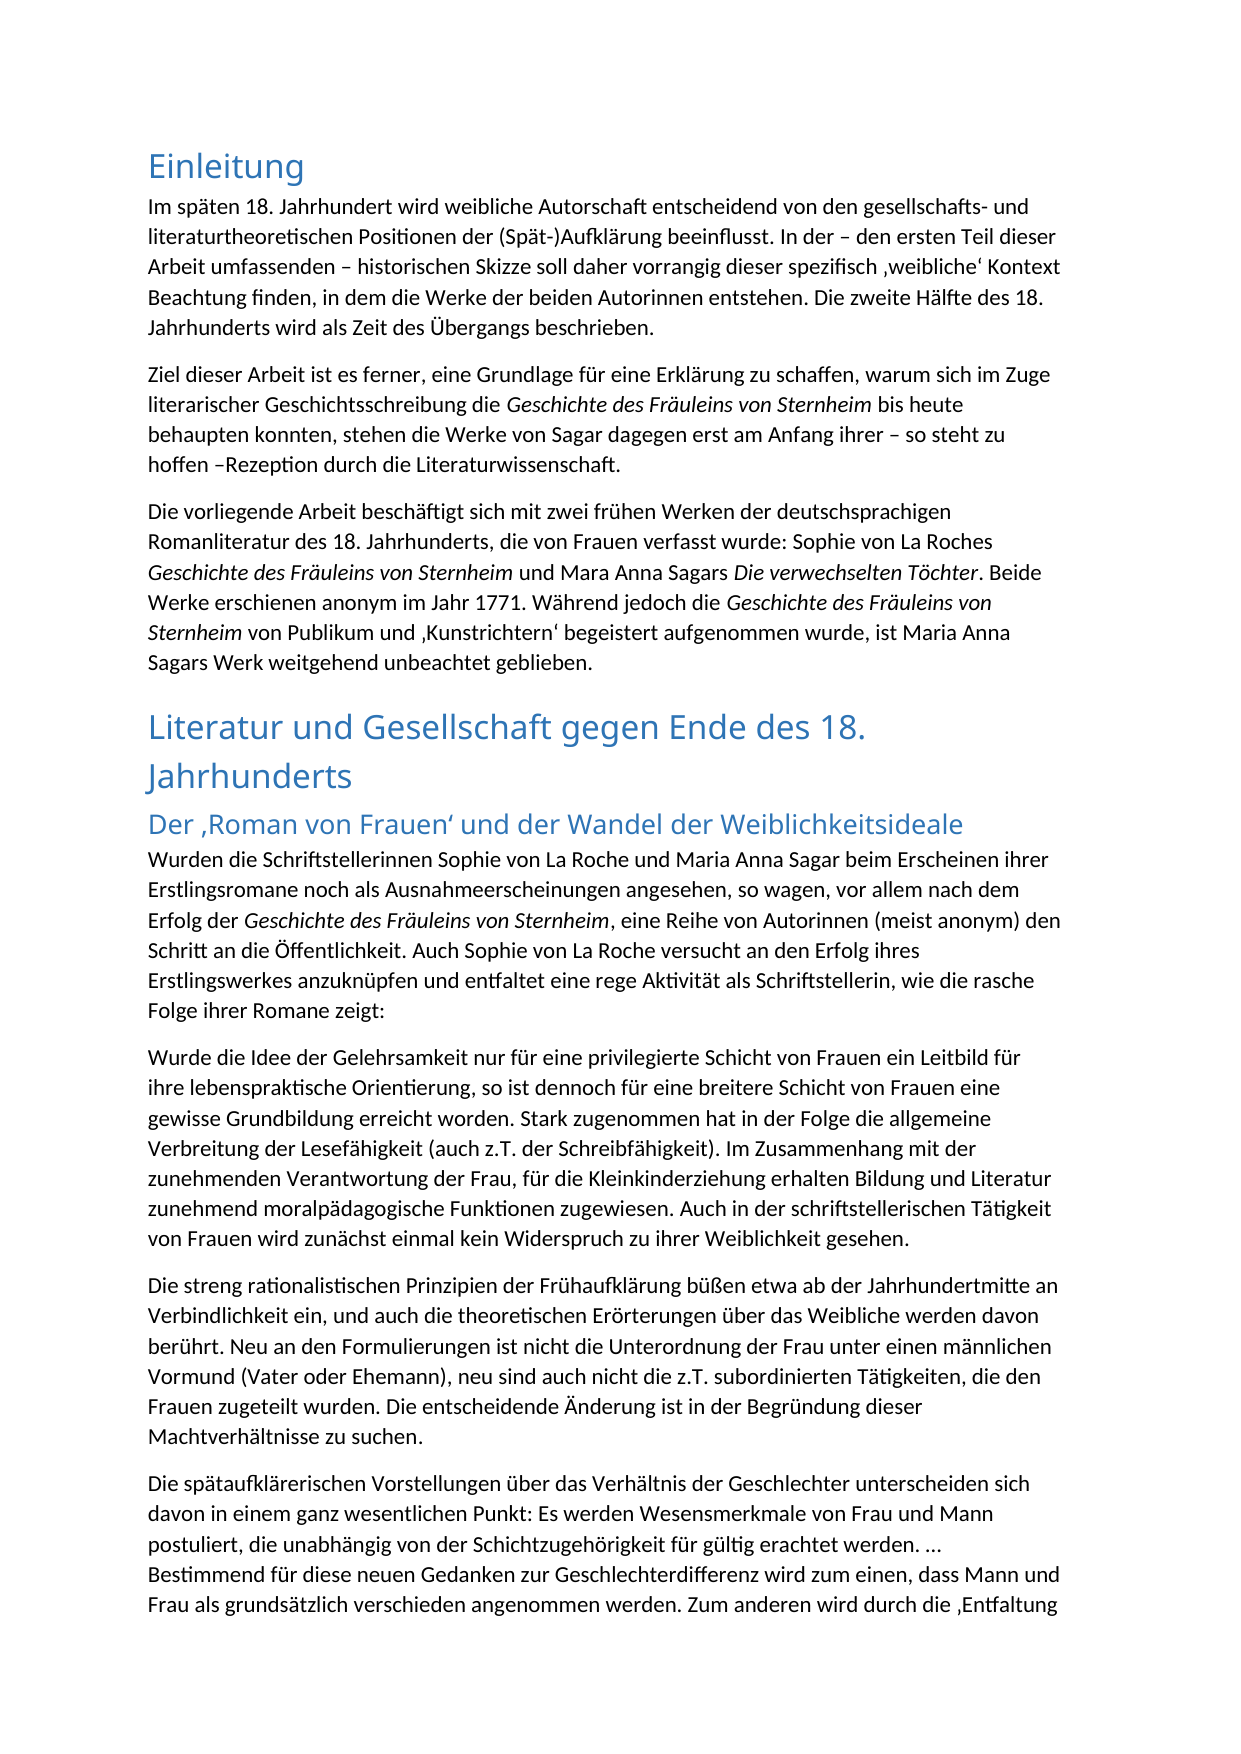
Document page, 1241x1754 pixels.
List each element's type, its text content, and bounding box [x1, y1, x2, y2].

text Wurde die Idee der Gelehrsamkeit nur für eine privilegierte Schicht von Frauen ein Leitbild für ihre lebenspraktische Orientierung, so ist dennoch für eine breitere Schicht von Frauen eine gewisse Grundbildung erreicht worden. Stark zugenommen hat in der Folge die allgemeine Verbreitung der Lesefähigkeit (auch z.T. der Schreibfähigkeit). Im Zusammenhang mit der zunehmenden Verantwortung der Frau, für die Kleinkinderziehung erhalten Bildung und Literatur zunehmend moralpädagogische Funktionen zugewiesen. Auch in der schriftstellerischen Tätigkeit von Frauen wird zunächst einmal kein Widerspruch zu ihrer Weiblichkeit gesehen. [148, 1043, 1063, 1253]
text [148, 1469, 1063, 1618]
text Die vorliegende Arbeit beschäftigt sich mit zwei frühen Werken der deutschsprachigen Romanliteratur des 18. Jahrhunderts, die von Frauen verfasst wurde: Sophie von La Roches Geschichte des Fräuleins von Sternheim und Mara Anna Sagars Die verwechselten Töchter. Beide Werke erschienen anonym im Jahr 1771. Während jedoch die Geschichte des Fräuleins von Sternheim von Publikum und ‚Kunstrichtern‘ begeistert aufgenommen wurde, ist Maria Anna Sagars Werk weitgehend unbeachtet geblieben. [148, 497, 1063, 676]
subtitle Literatur und Gesellschaft gegen Ende des 18. Jahrhunderts [148, 703, 1063, 798]
text Im späten 18. Jahrhundert wird weibliche Autorschaft entscheidend von den gesellschafts- und literaturtheoretischen Positionen der (Spät-)Aufklärung beeinflusst. In der – den ersten Teil dieser Arbeit umfassenden – historischen Skizze soll daher vorrangig dieser spezifisch ‚weibliche‘ Kontext Beachtung finden, in dem die Werke der beiden Autorinnen entstehen. Die zweite Hälfte des 18. Jahrhunderts wird als Zeit des Übergangs beschrieben. [148, 192, 1063, 341]
text Die streng rationalistischen Prinzipien der Frühaufklärung büßen etwa ab der Jahrhundertmitte an Verbindlichkeit ein, und auch die theoretischen Erörterungen über das Weibliche werden davon berührt. Neu an den Formulierungen ist nicht die Unterordnung der Frau unter einen männlichen Vormund (Vater oder Ehemann), neu sind auch nicht die z.T. subordinierten Tätigkeiten, die den Frauen zugeteilt wurden. Die entscheidende Änderung ist in der Begründung dieser Machtverhältnisse zu suchen. [148, 1271, 1063, 1451]
subtitle Der ‚Roman von Frauen‘ und der Wandel der Weiblichkeitsideale [148, 806, 1063, 842]
subtitle Einleitung [148, 143, 1063, 188]
text Wurden die Schriftstellerinnen Sophie von La Roche und Maria Anna Sagar beim Erscheinen ihrer Erstlingsromane noch als Ausnahmeerscheinungen angesehen, so wagen, vor allem nach dem Erfolg der Geschichte des Fräuleins von Sternheim, eine Reihe von Autorinnen (meist anonym) den Schritt an die Öffentlichkeit. Auch Sophie von La Roche versucht an den Erfolg ihres Erstlingswerkes anzuknüpfen und entfaltet eine rege Aktivität als Schriftstellerin, wie die rasche Folge ihrer Romane zeigt: [148, 845, 1063, 1024]
text Ziel dieser Arbeit ist es ferner, eine Grundlage für eine Erklärung zu schaffen, warum sich im Zuge literarischer Geschichtsschreibung die Geschichte des Fräuleins von Sternheim bis heute behaupten konnten, stehen die Werke von Sagar dagegen erst am Anfang ihrer – so steht zu hoffen –Rezeption durch die Literaturwissenschaft. [148, 360, 1063, 478]
